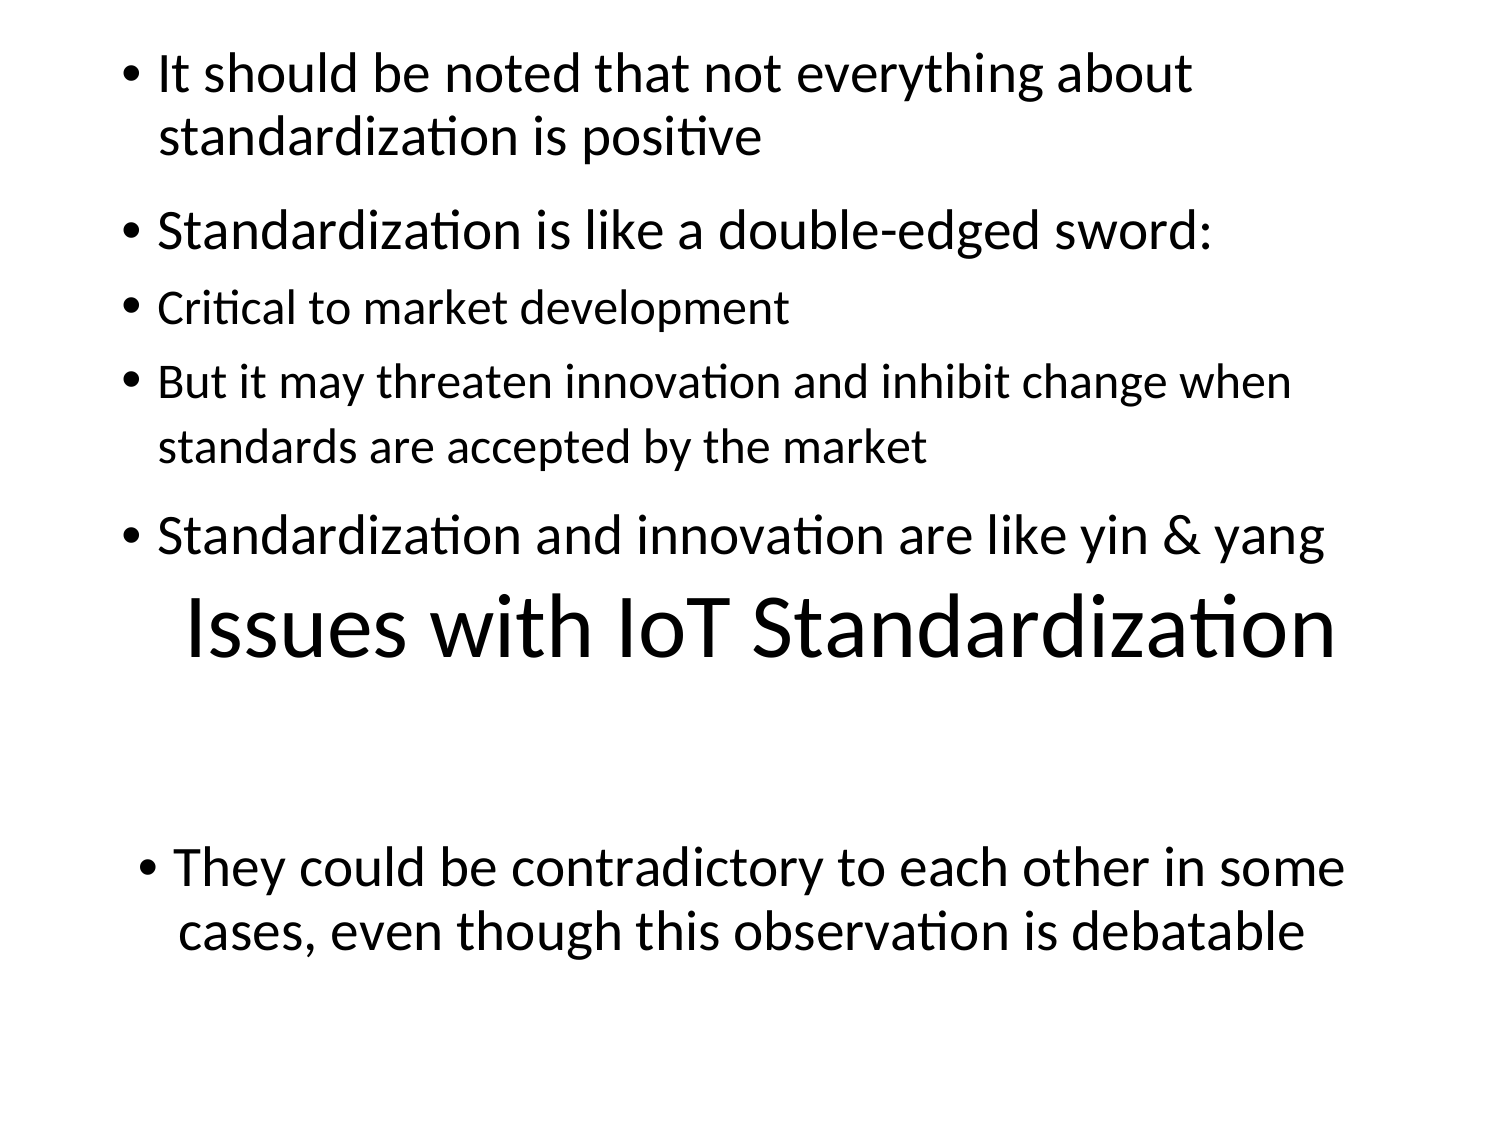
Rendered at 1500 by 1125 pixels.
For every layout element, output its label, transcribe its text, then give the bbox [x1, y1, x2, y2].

text • It should be noted that not everything about standardization is positive [121, 40, 1225, 170]
text • But it may threaten innovation and inhibit change when standards are accepted by the market [121, 344, 1303, 476]
text • Standardization is like a double-edged sword: • Critical to market development [121, 193, 1233, 337]
text Issues with IoT Standardization [45, 569, 1338, 681]
text • They could be contradictory to each other in some cases, even though this observation is debatable [121, 834, 1364, 964]
text • Standardization and innovation are like yin & yang [121, 499, 1468, 569]
